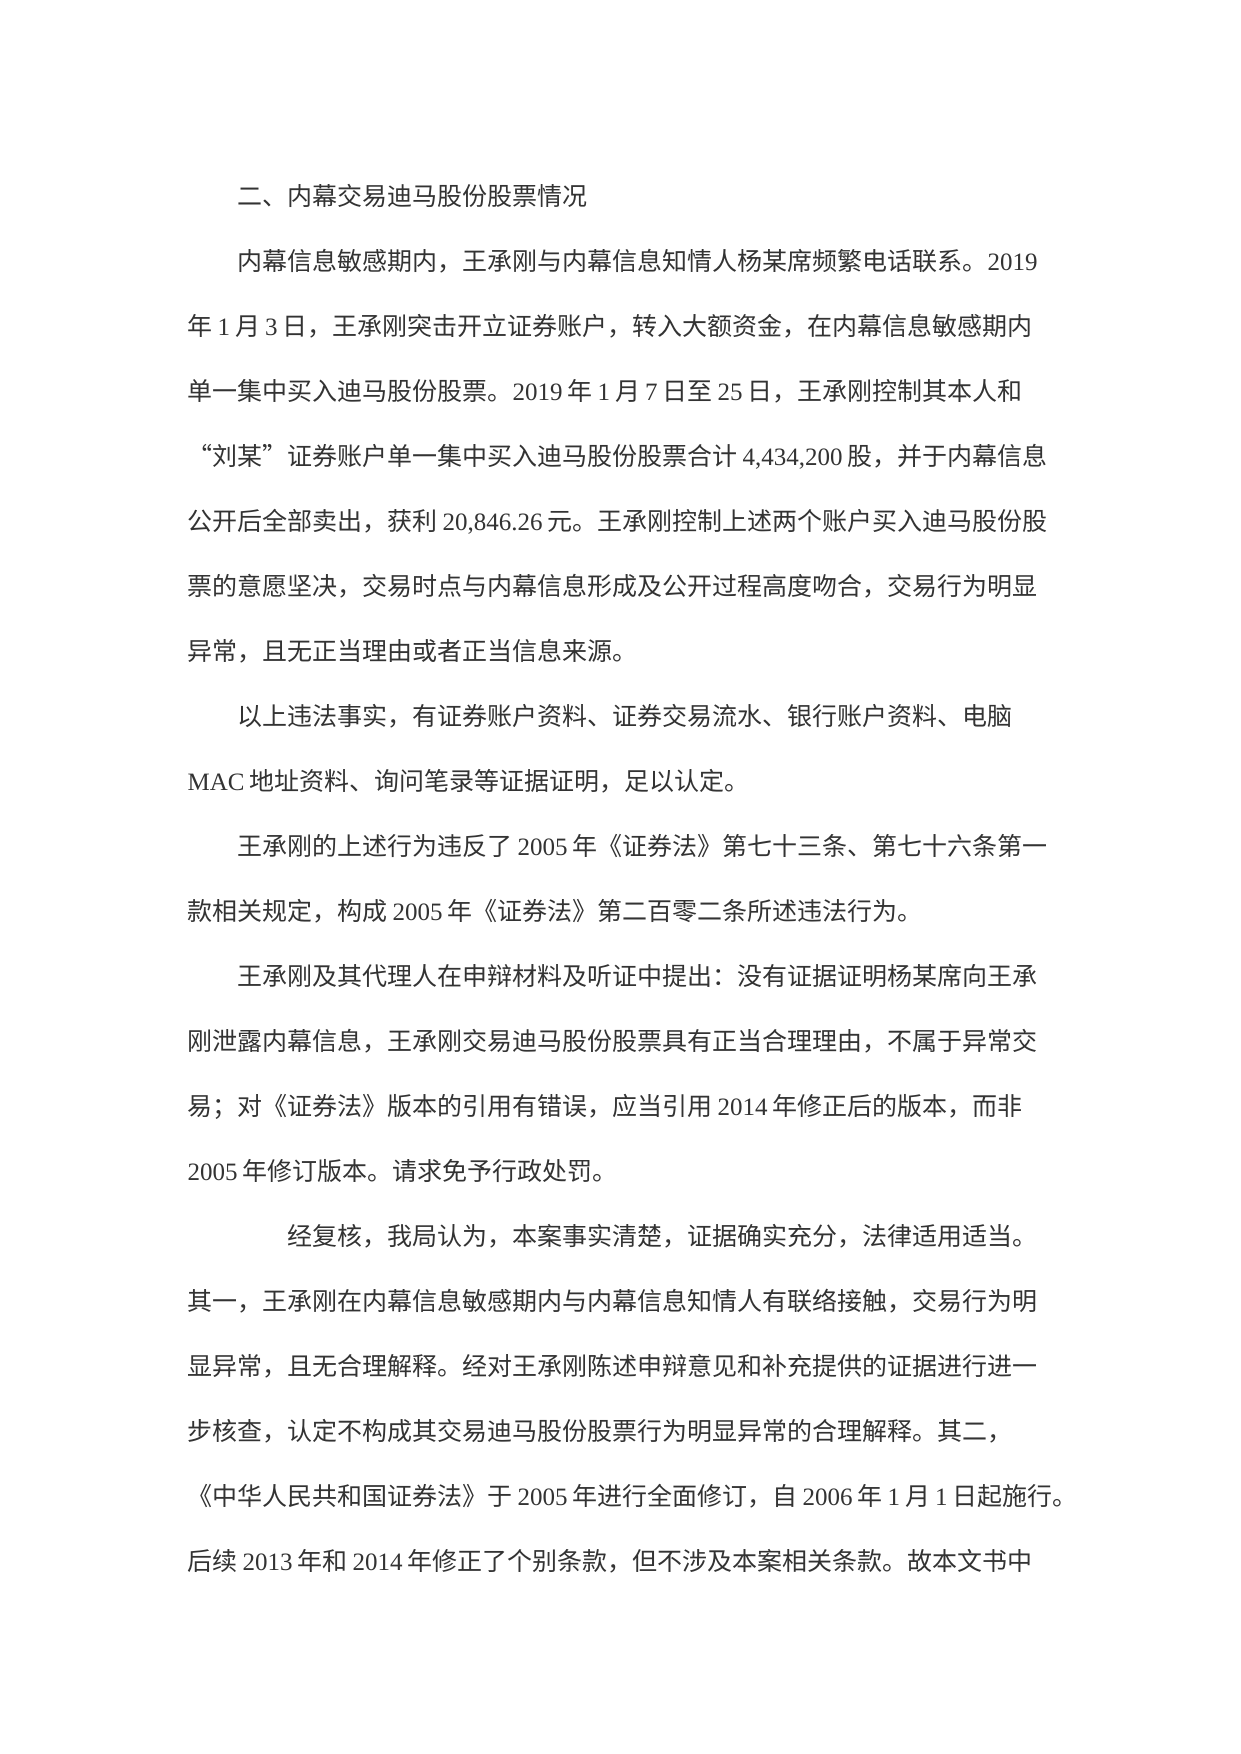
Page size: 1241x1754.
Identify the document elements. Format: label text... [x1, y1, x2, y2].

text 王承刚的上述行为违反了2005年《证券法》第七十三条、第七十六条第一款相关规定，构成2005年《证券法》第二百零二条所述违法行为。 [187, 812, 1053, 942]
text 二、内幕交易迪马股份股票情况 [187, 162, 1053, 227]
text 以上违法事实，有证券账户资料、证券交易流水、银行账户资料、电脑MAC地址资料、询问笔录等证据证明，足以认定。 [187, 682, 1053, 812]
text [187, 1202, 1053, 1592]
text 王承刚及其代理人在申辩材料及听证中提出：没有证据证明杨某席向王承刚泄露内幕信息，王承刚交易迪马股份股票具有正当合理理由，不属于异常交易；对《证券法》版本的引用有错误，应当引用2014年修正后的版本，而非2005年修订版本。请求免予行政处罚。 [187, 942, 1053, 1202]
text 内幕信息敏感期内，王承刚与内幕信息知情人杨某席频繁电话联系。2019年1月3日，王承刚突击开立证券账户，转入大额资金，在内幕信息敏感期内单一集中买入迪马股份股票。2019年1月7日至25日，王承刚控制其本人和“刘某”证券账户单一集中买入迪马股份股票合计4,434,200股，并于内幕信息公开后全部卖出，获利20,846.26元。王承刚控制上述两个账户买入迪马股份股票的意愿坚决，交易时点与内幕信息形成及公开过程高度吻合，交易行为明显异常，且无正当理由或者正当信息来源。 [187, 227, 1053, 682]
